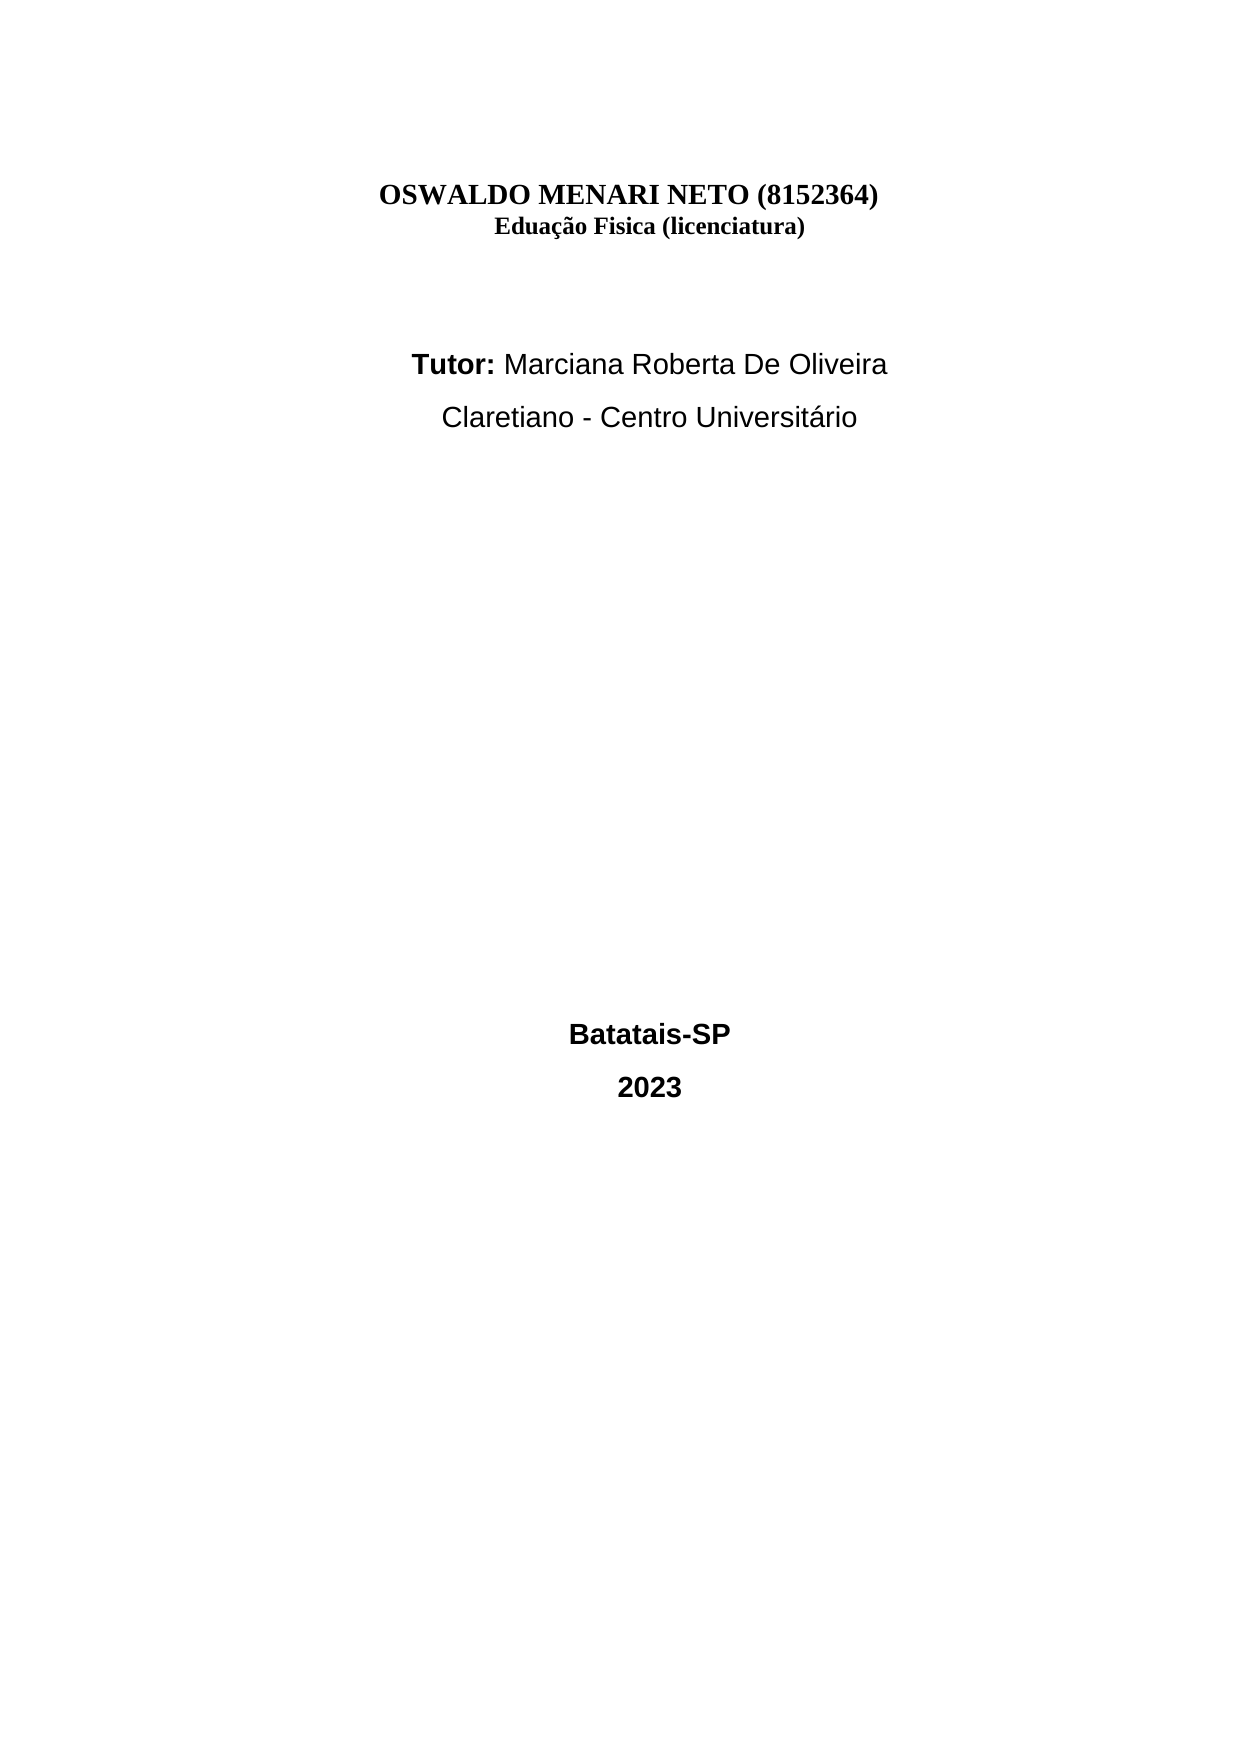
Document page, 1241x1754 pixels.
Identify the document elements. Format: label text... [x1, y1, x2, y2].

text Tutor: Marciana Roberta De Oliveira [177, 347, 1122, 381]
text Claretiano - Centro Universitário [177, 400, 1122, 434]
text 2023 [177, 1070, 1122, 1103]
text Batatais-SP [177, 1017, 1122, 1051]
subtitle oswaldo menari neto (8152364) [177, 177, 1080, 211]
subtitle Eduação Fisica (licenciatura) [177, 211, 1122, 239]
